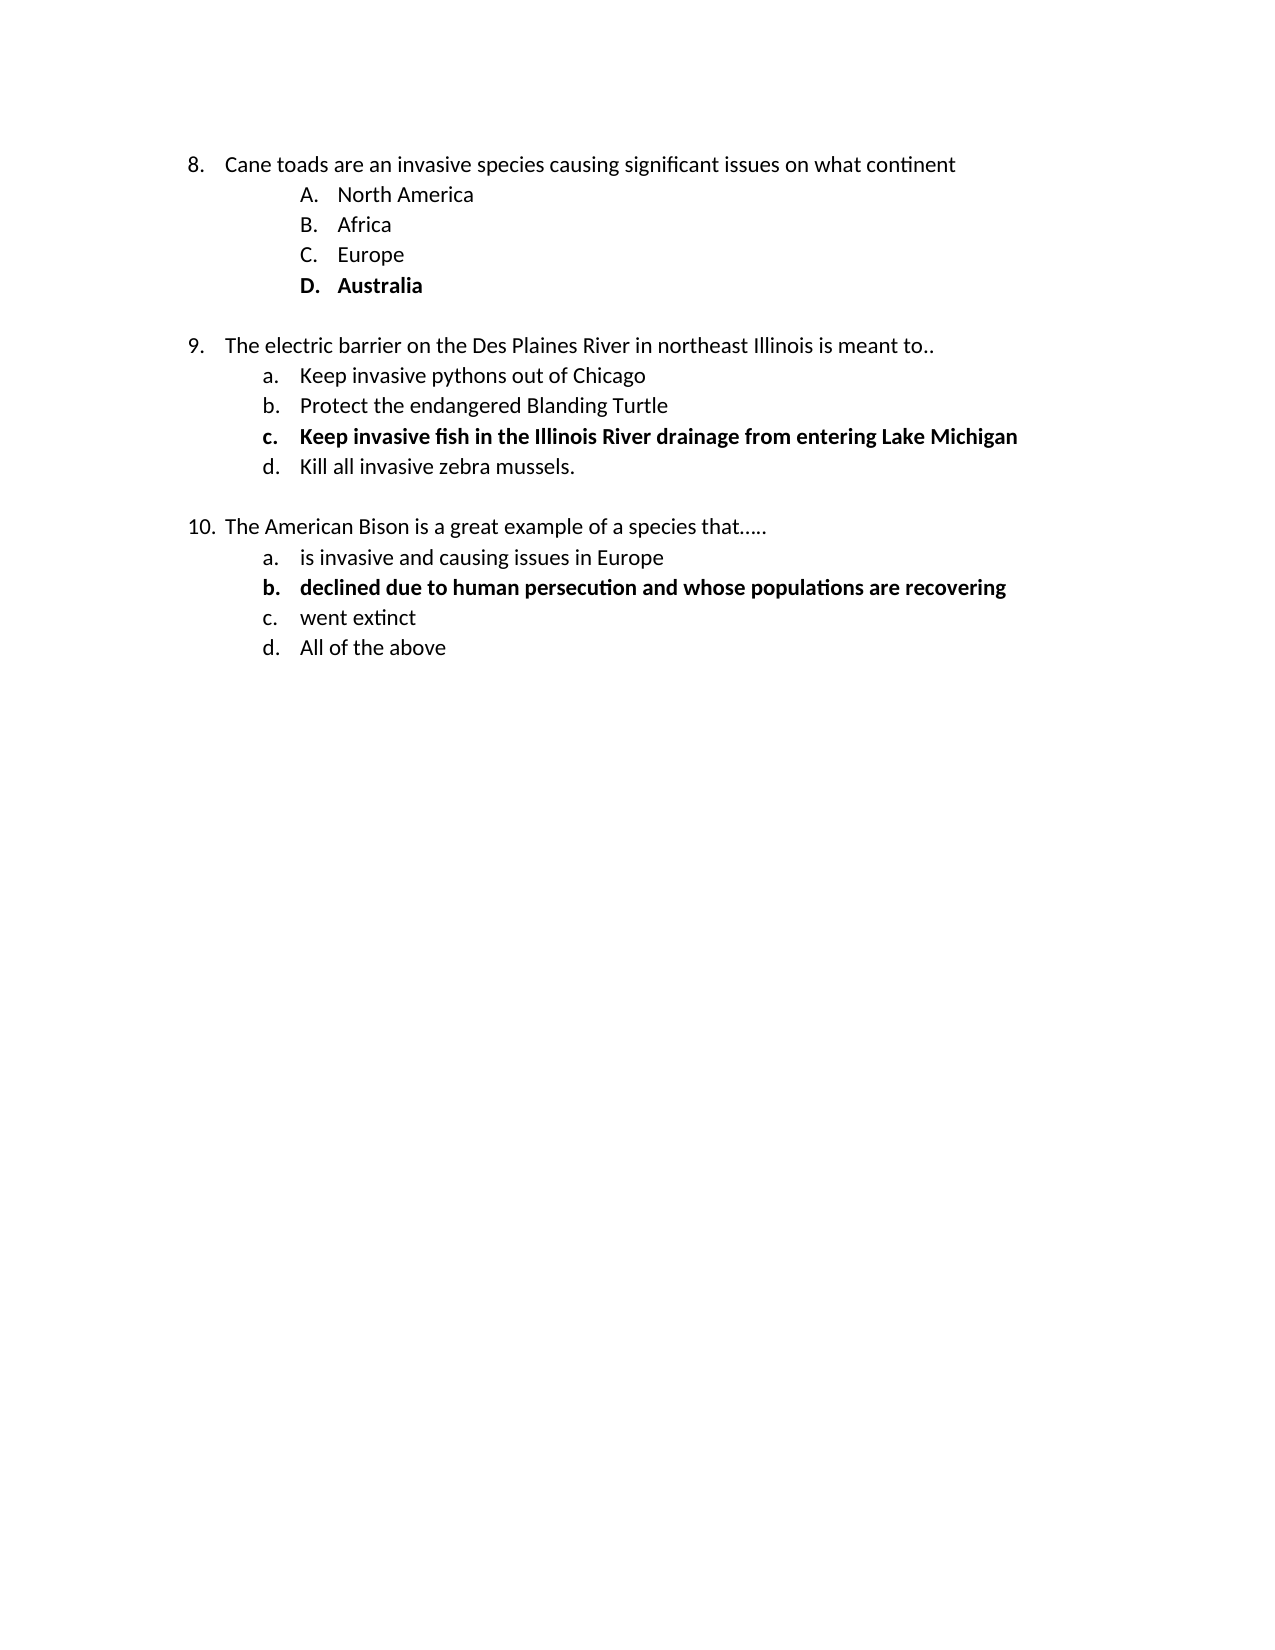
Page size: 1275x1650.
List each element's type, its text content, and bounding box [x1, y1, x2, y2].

list Protect the endangered Blanding Turtle [262, 392, 1125, 420]
list Europe [300, 241, 1125, 269]
list The electric barrier on the Des Plaines River in northeast Illinois is meant to.. [187, 331, 1125, 359]
list declined due to human persecution and whose populations are recovering [262, 573, 1125, 601]
list Cane toads are an invasive species causing significant issues on what continent [187, 150, 1125, 178]
list went extinct [262, 603, 1125, 631]
list Kill all invasive zebra mussels. [262, 452, 1125, 480]
list All of the above [262, 633, 1125, 661]
list Africa [300, 210, 1125, 238]
list is invasive and causing issues in Europe [262, 543, 1125, 571]
list Keep invasive pythons out of Chicago [262, 361, 1125, 389]
list Keep invasive fish in the Illinois River drainage from entering Lake Michigan [262, 422, 1125, 450]
list The American Bison is a great example of a species that….. [187, 512, 1125, 541]
list North America [300, 180, 1125, 208]
list Australia [300, 271, 1125, 299]
